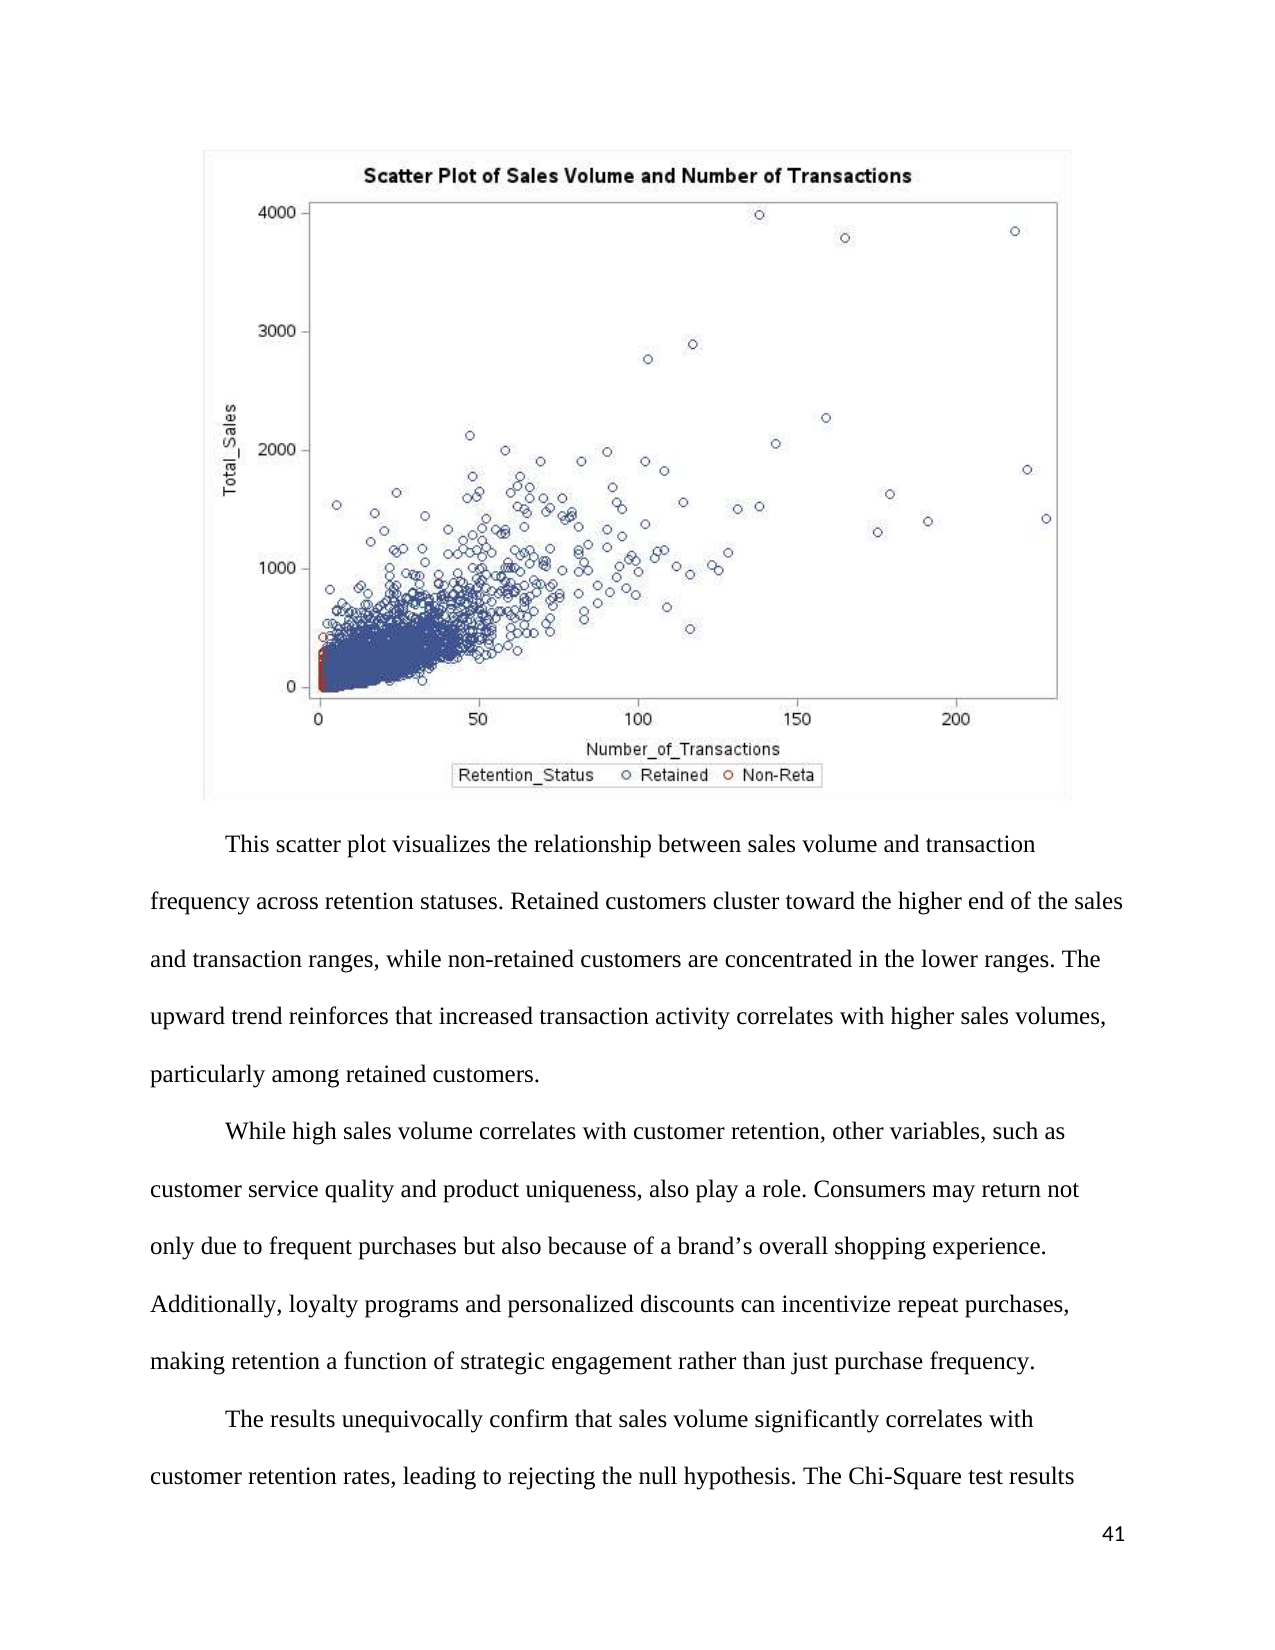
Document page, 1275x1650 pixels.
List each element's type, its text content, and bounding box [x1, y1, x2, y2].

text This scatter plot visualizes the relationship between sales volume and transaction frequency across retention statuses. Retained customers cluster toward the higher end of the sales and transaction ranges, while non-retained customers are concentrated in the lower ranges. The upward trend reinforces that increased transaction activity correlates with higher sales volumes, particularly among retained customers. [150, 829, 1125, 1088]
text While high sales volume correlates with customer retention, other variables, such as customer service quality and product uniqueness, also play a role. Consumers may return not only due to frequent purchases but also because of a brand’s overall shopping experience. Additionally, loyalty programs and personalized discounts can incentivize repeat purchases, making retention a function of strategic engagement rather than just purchase frequency. [150, 1116, 1125, 1375]
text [150, 1404, 1125, 1490]
